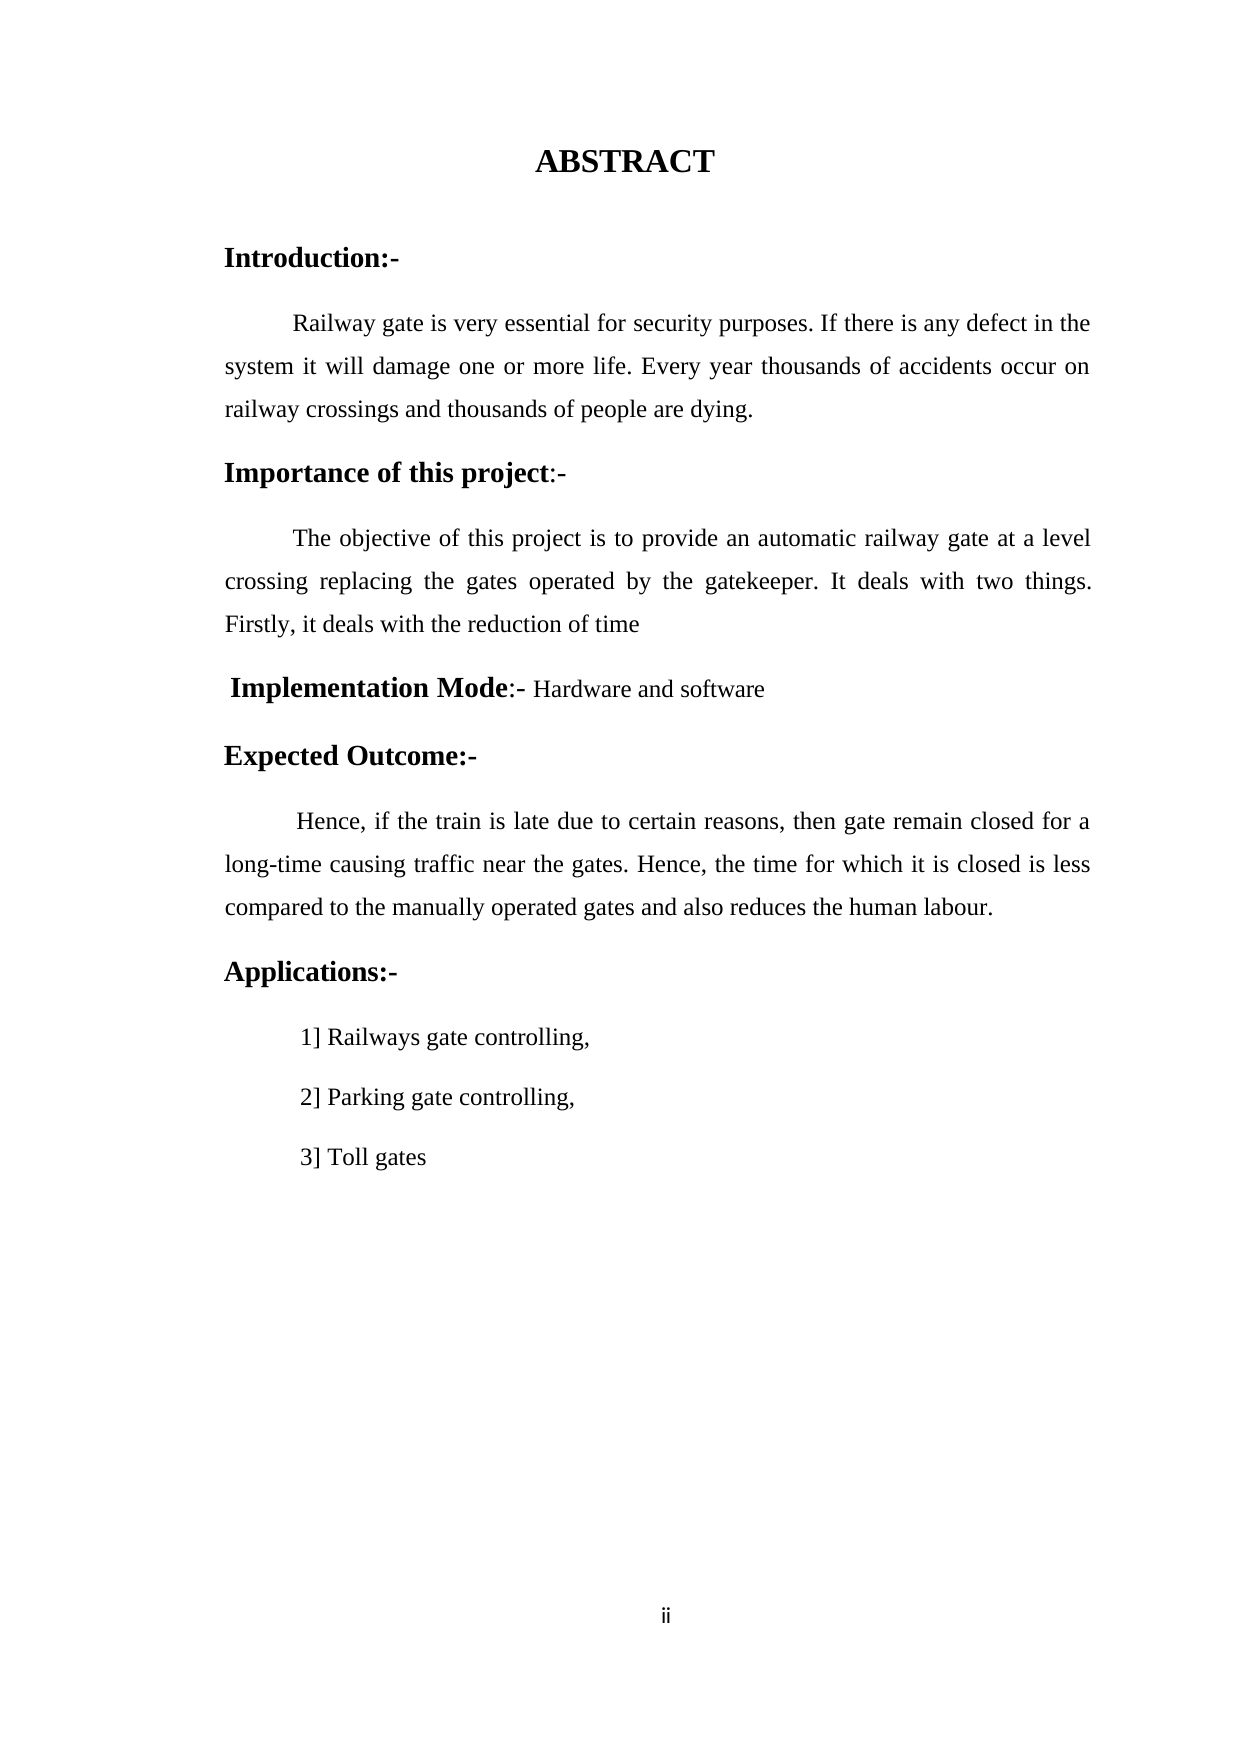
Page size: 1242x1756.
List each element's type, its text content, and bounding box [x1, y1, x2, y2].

subtitle ABSTRACT [148, 142, 1102, 180]
text Hence, if the train is late due to certain reasons, then gate remain closed for a long-time causing traffic near the gates. Hence, the time for which it is closed is less compared to the manually operated gates and also reduces the human labour. [224, 806, 1091, 921]
text Railway gate is very essential for security purposes. If there is any defect in the system it will damage one or more life. Every year thousands of accidents occur on railway crossings and thousands of people are dying. [224, 308, 1091, 423]
subtitle Introduction:- [224, 240, 1183, 273]
list Railways gate controlling, 2] Parking gate controlling, 3] Toll gates [300, 1022, 591, 1171]
text The objective of this project is to provide an automatic railway gate at a level crossing replacing the gates operated by the gatekeeper. It deals with two things. Firstly, it deals with the reduction of time [224, 523, 1092, 638]
subtitle Importance of this project:- [224, 455, 1183, 489]
subtitle Expected Outcome:- [224, 738, 1183, 772]
text Implementation Mode:- Hardware and software [230, 670, 1183, 704]
subtitle Applications:- [224, 954, 1183, 987]
